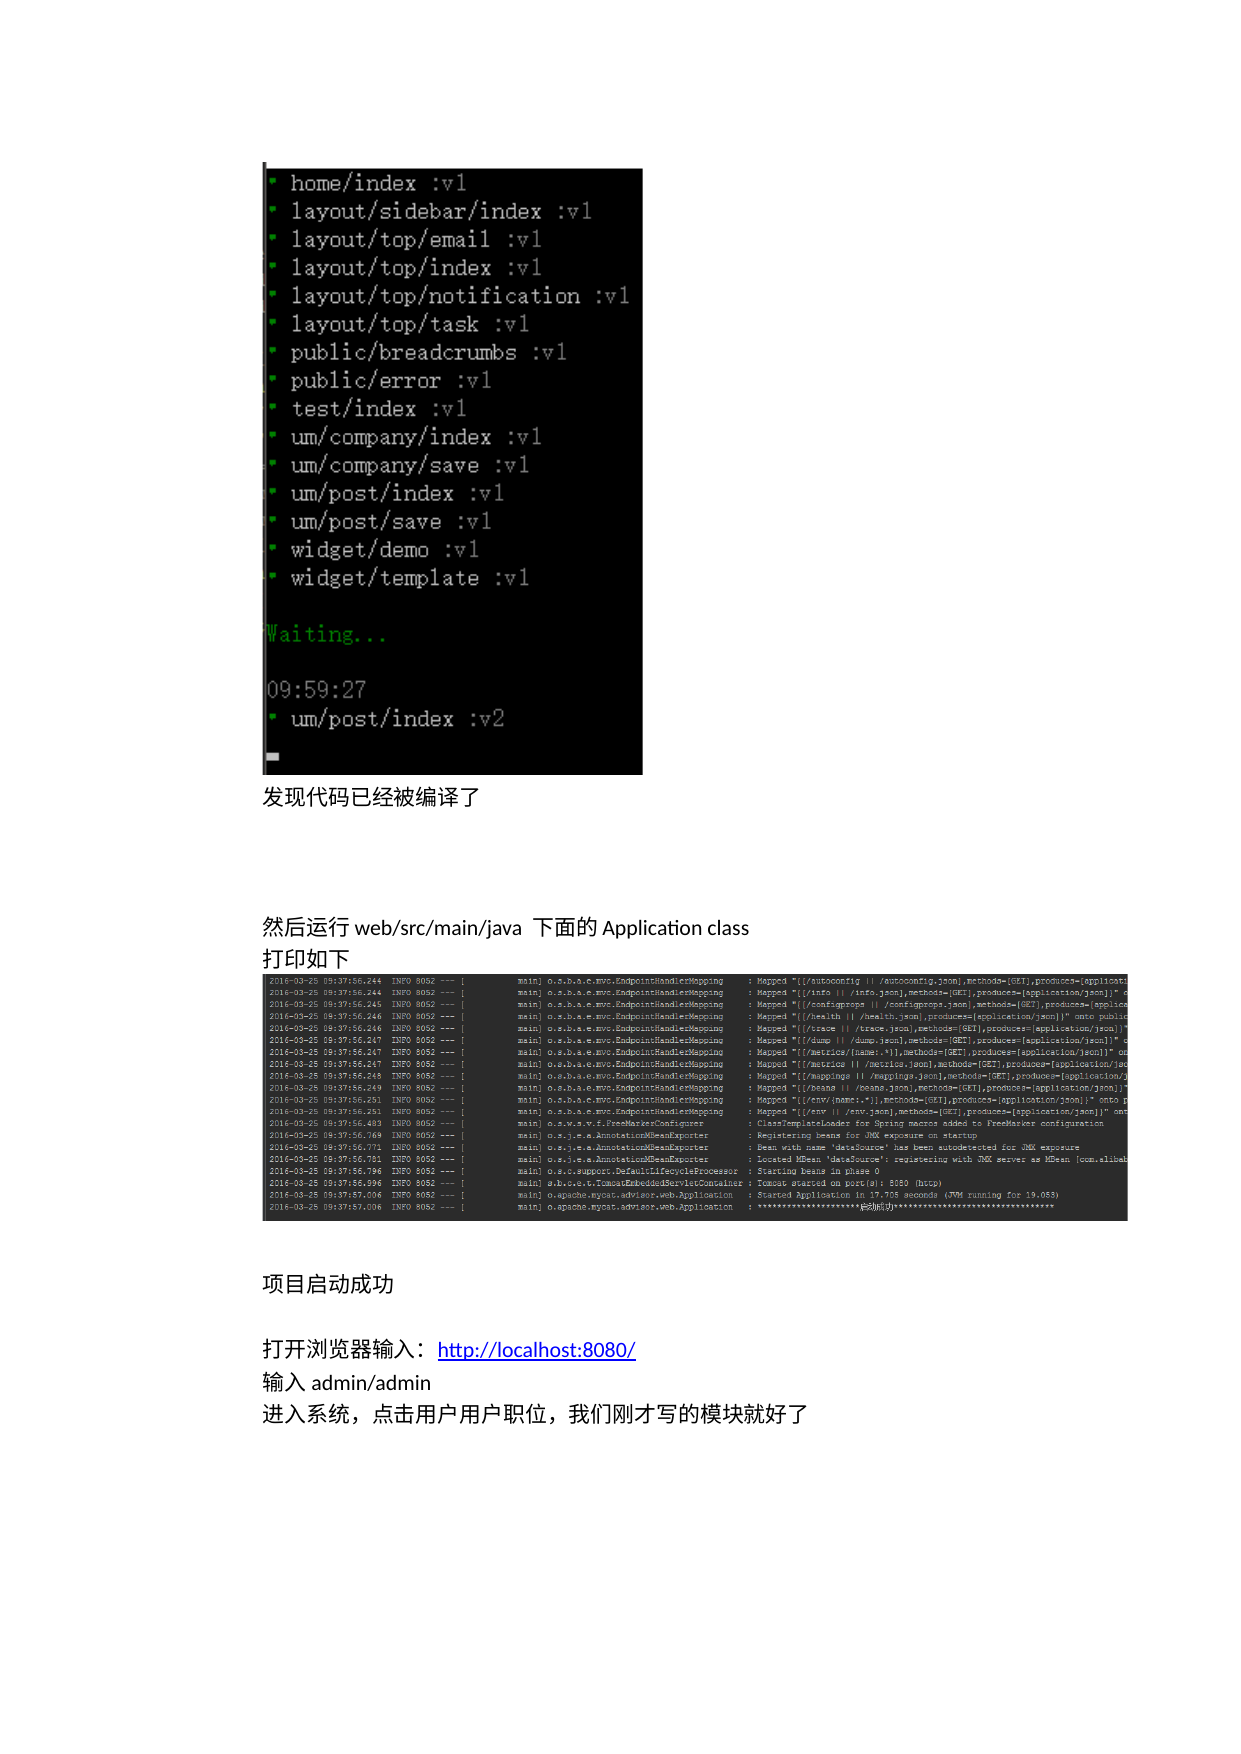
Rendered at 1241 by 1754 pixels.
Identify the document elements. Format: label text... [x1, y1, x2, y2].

picture [262, 974, 1128, 1221]
list 输入 admin/admin [262, 1364, 1053, 1397]
list 然后运行web/src/main/java 下面的Application class [262, 909, 1053, 942]
list 进入系统，点击用户用户职位，我们刚才写的模块就好了 [262, 1397, 1053, 1429]
list 项目启动成功 [262, 1267, 1053, 1299]
picture [262, 162, 643, 775]
list 打开浏览器输入：http://localhost:8080/ [262, 1332, 1053, 1364]
list 打印如下 [262, 942, 1053, 974]
list 发现代码已经被编译了 [262, 779, 1053, 812]
